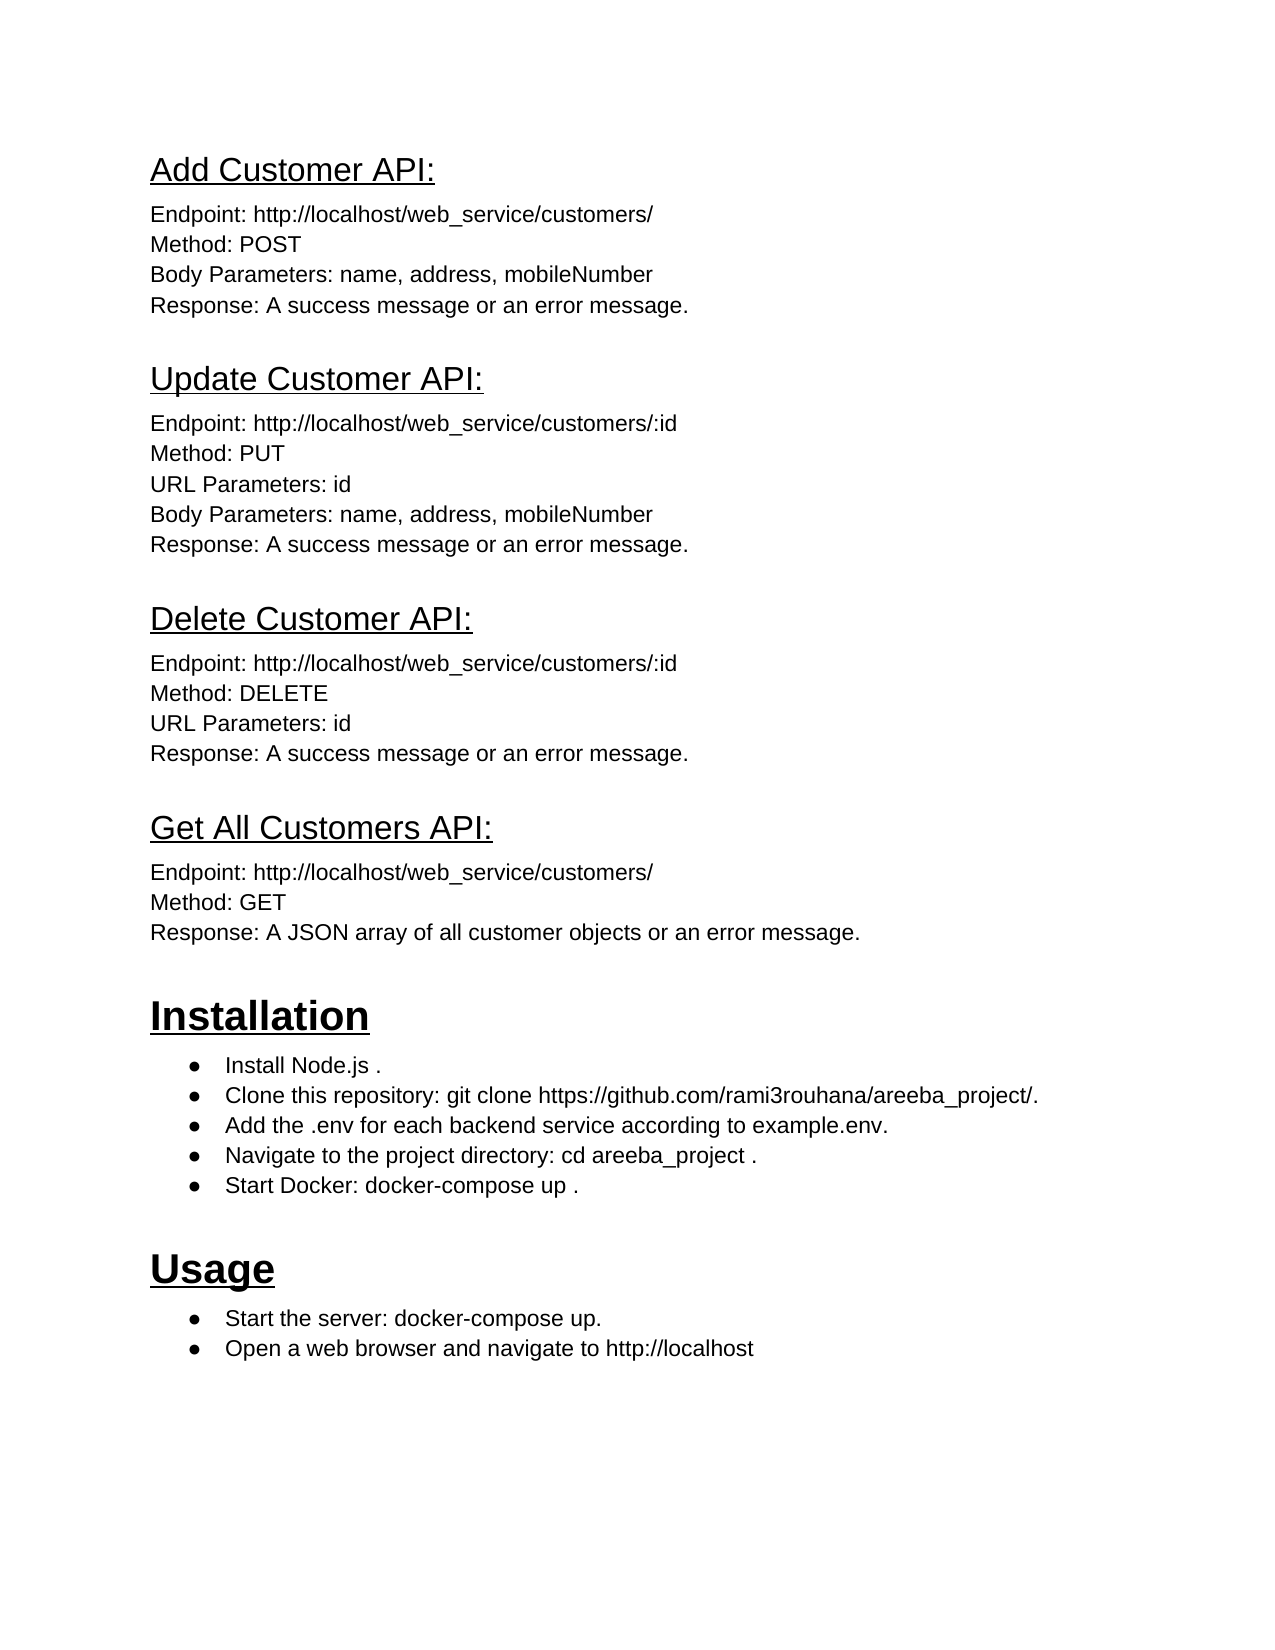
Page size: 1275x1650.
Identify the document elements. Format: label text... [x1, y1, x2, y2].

text Body Parameters: name, address, mobileNumber [150, 261, 1125, 288]
text URL Parameters: id [150, 710, 1125, 736]
text Method: POST [150, 231, 1125, 257]
list Start the server: docker-compose up. [187, 1305, 1125, 1331]
text Response: A JSON array of all customer objects or an error message. [150, 919, 1125, 946]
list Start Docker: docker-compose up . [187, 1172, 1125, 1199]
text Method: DELETE [150, 680, 1125, 706]
text Response: A success message or an error message. [150, 531, 1125, 557]
subtitle Installation [150, 991, 1125, 1039]
subtitle Update Customer API: [150, 359, 1125, 398]
text Endpoint: http://localhost/web_service/customers/:id [150, 410, 1125, 437]
text Endpoint: http://localhost/web_service/customers/:id [150, 650, 1125, 676]
subtitle Usage [150, 1244, 1125, 1292]
text Method: GET [150, 889, 1125, 916]
text Endpoint: http://localhost/web_service/customers/ [150, 201, 1125, 227]
text Endpoint: http://localhost/web_service/customers/ [150, 859, 1125, 885]
list Navigate to the project directory: cd areeba_project . [187, 1142, 1125, 1169]
text Response: A success message or an error message. [150, 740, 1125, 767]
subtitle Delete Customer API: [150, 599, 1125, 637]
list Clone this repository: git clone https://github.com/rami3rouhana/areeba_project/. [187, 1082, 1125, 1108]
list Open a web browser and navigate to http://localhost [187, 1335, 1125, 1361]
text URL Parameters: id [150, 471, 1125, 497]
subtitle Get All Customers API: [150, 808, 1125, 846]
text Method: PUT [150, 440, 1125, 467]
list Add the .env for each backend service according to example.env. [187, 1112, 1125, 1138]
subtitle Add Customer API: [150, 150, 1125, 188]
text Response: A success message or an error message. [150, 292, 1125, 318]
text Body Parameters: name, address, mobileNumber [150, 501, 1125, 527]
list Install Node.js . [187, 1052, 1125, 1078]
